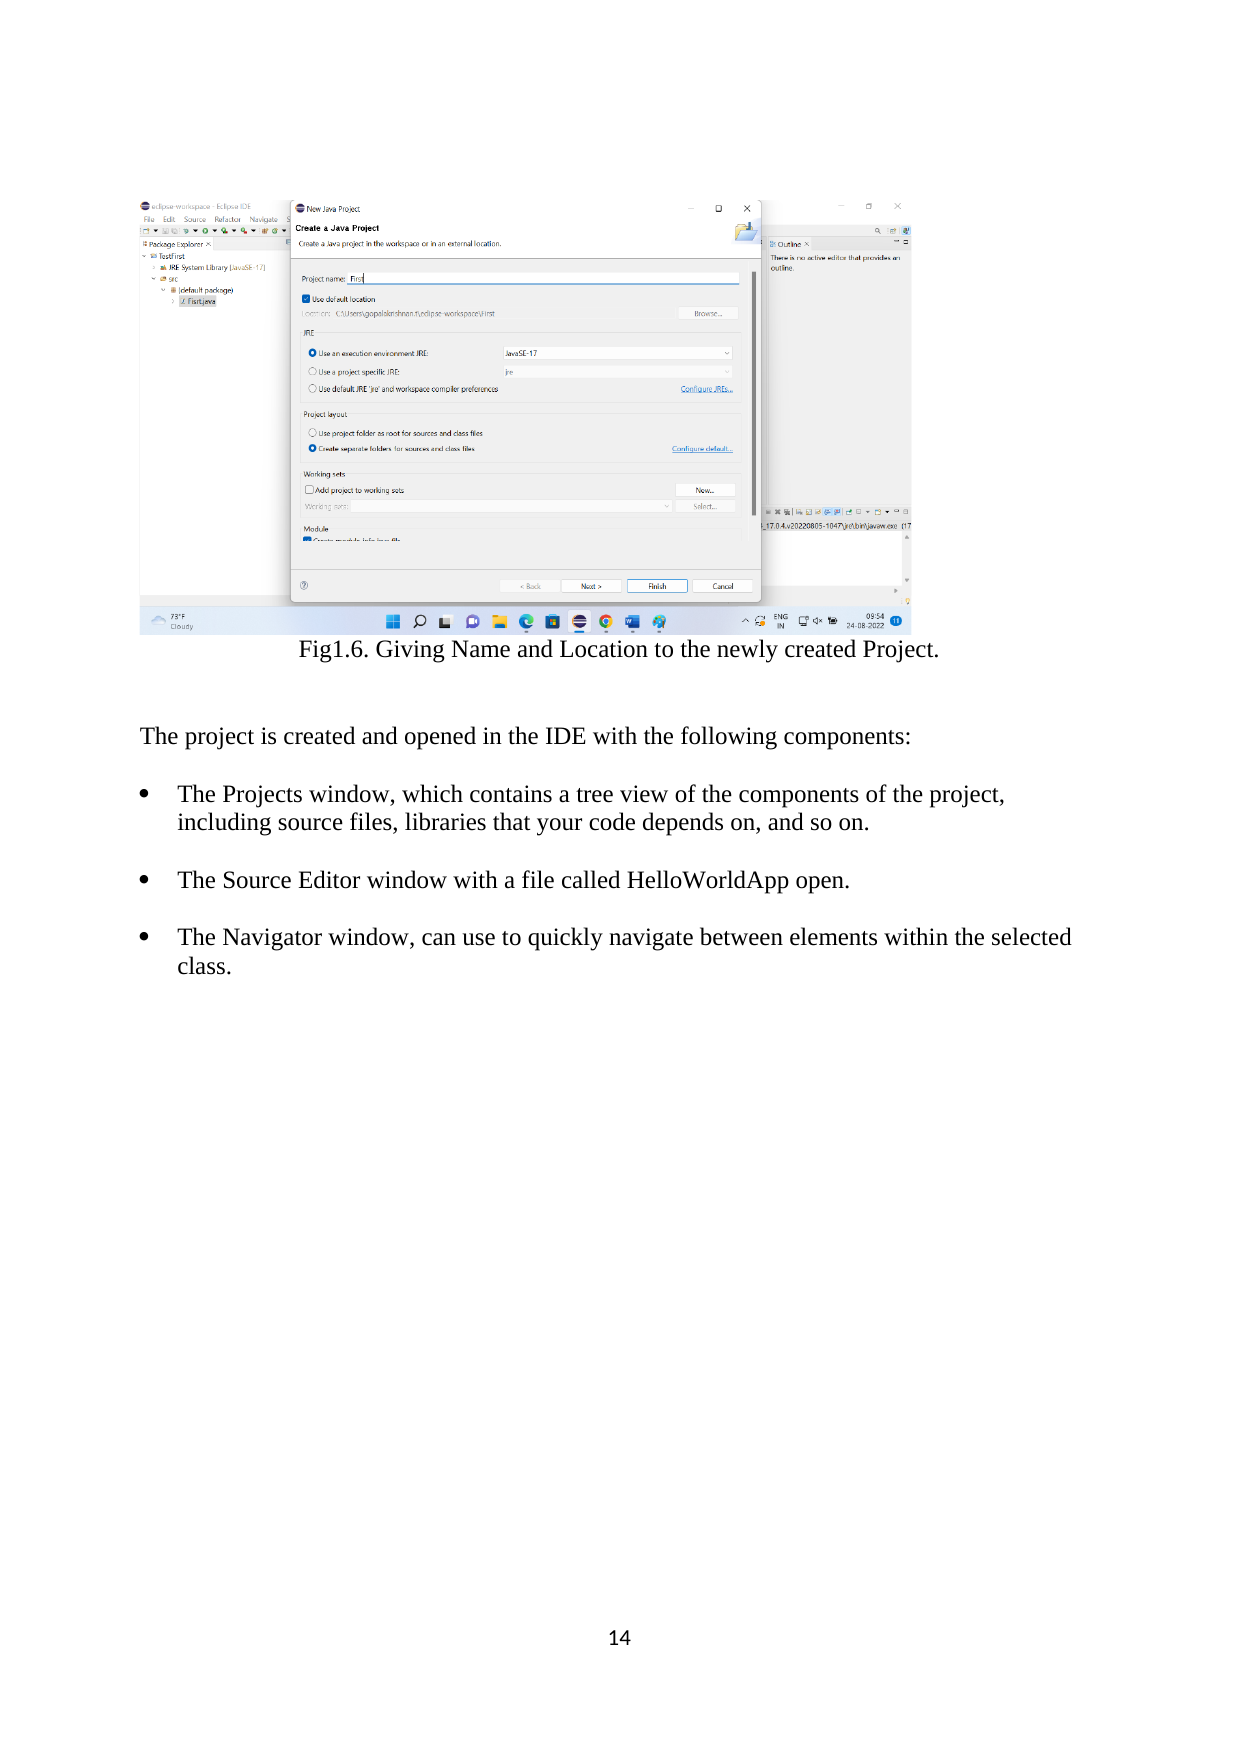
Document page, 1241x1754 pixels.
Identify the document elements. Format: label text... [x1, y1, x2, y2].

list The Navigator window, can use to quickly navigate between elements within the selected class. [139, 922, 1098, 980]
text Fig1.6. Giving Name and Location to the newly created Project. [139, 634, 1098, 663]
text The project is created and opened in the IDE with the following components: [139, 721, 1098, 749]
list The Projects window, which contains a tree view of the components of the project, including source files, libraries that your code depends on, and so on. [139, 779, 1098, 836]
list The Source Editor window with a file called HelloWorldApp open. [139, 865, 1098, 894]
picture [139, 200, 912, 635]
